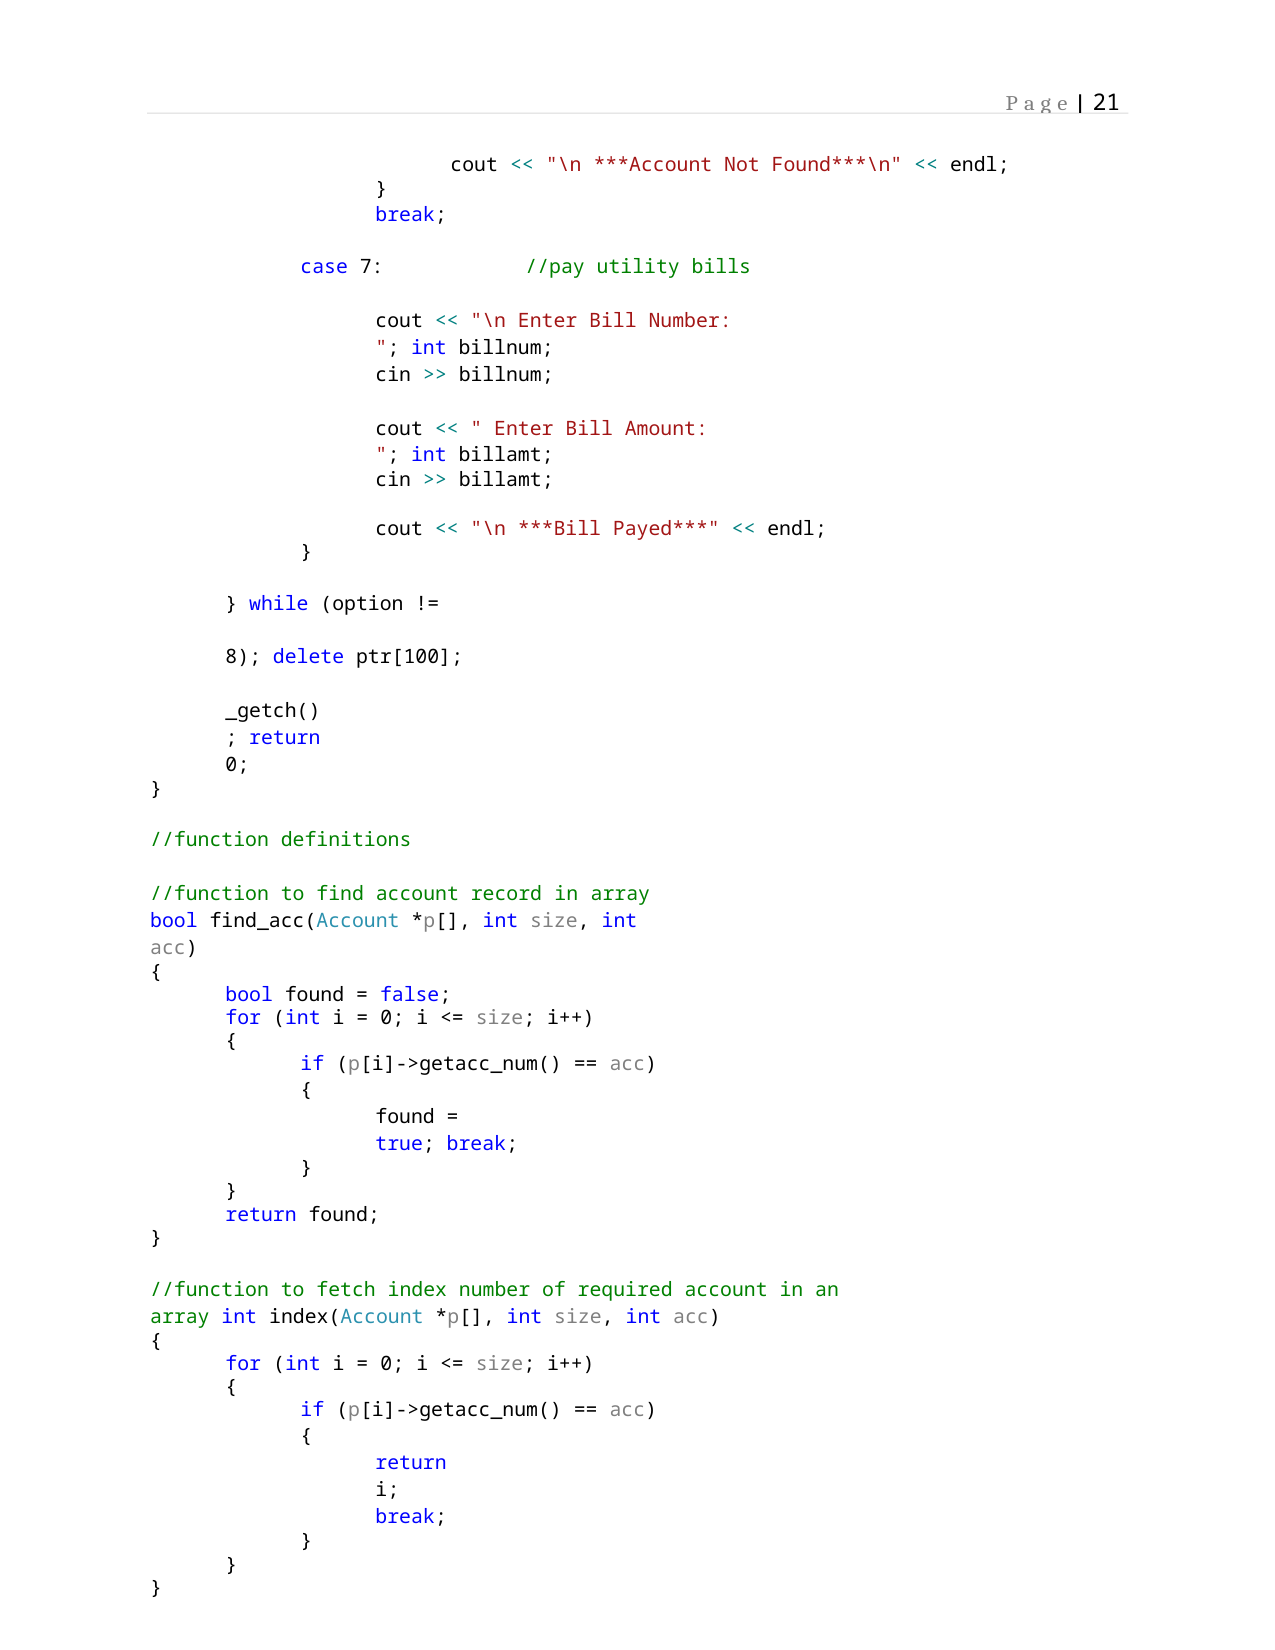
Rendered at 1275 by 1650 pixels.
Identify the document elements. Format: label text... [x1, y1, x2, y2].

text break; [375, 200, 1146, 227]
text cout << "\n Enter Bill Number: "; int billnum; [375, 306, 736, 360]
text } [375, 176, 1146, 199]
text } [225, 1179, 1146, 1202]
text cin >> billamt; [375, 468, 1146, 491]
text //function to fetch index number of required account in an array int index(Account *p[], int size, int acc) [150, 1275, 848, 1329]
text cout << "\n ***Bill Payed***" << endl; [375, 517, 1146, 540]
text { [300, 1076, 1146, 1103]
text } [225, 1553, 1146, 1576]
text { [300, 1422, 1146, 1448]
text } [150, 778, 1146, 800]
text { [225, 1375, 1146, 1398]
text //function to find account record in array bool find_acc(Account *p[], int size, int acc) [150, 879, 651, 960]
text } [300, 540, 1146, 563]
text for (int i = 0; i <= size; i++) [225, 1006, 1146, 1029]
text return i; break; [375, 1448, 475, 1529]
text } [150, 1226, 1146, 1249]
text for (int i = 0; i <= size; i++) [225, 1352, 1146, 1375]
text cin >> billnum; [375, 360, 1146, 387]
text cout << " Enter Bill Amount: "; int billamt; [375, 414, 714, 468]
text if (p[i]->getacc_num() == acc) [300, 1052, 1146, 1075]
text _getch(); return 0; [225, 697, 325, 778]
text } while (option != 8); delete ptr[100]; [225, 589, 467, 670]
text //function definitions [150, 826, 1146, 853]
text { [150, 960, 1146, 983]
text if (p[i]->getacc_num() == acc) [300, 1398, 1146, 1421]
text { [150, 1329, 1146, 1352]
text } [150, 1576, 1146, 1599]
text return found; [225, 1203, 1146, 1226]
text } [300, 1157, 1146, 1179]
text { [225, 1029, 1146, 1052]
text cout << "\n ***Account Not Found***\n" << endl; [450, 153, 1146, 176]
text } [300, 1529, 1146, 1553]
text found = true; break; [375, 1103, 519, 1157]
text case 7: //pay utility bills [300, 252, 1146, 279]
text bool found = false; [225, 983, 1146, 1006]
